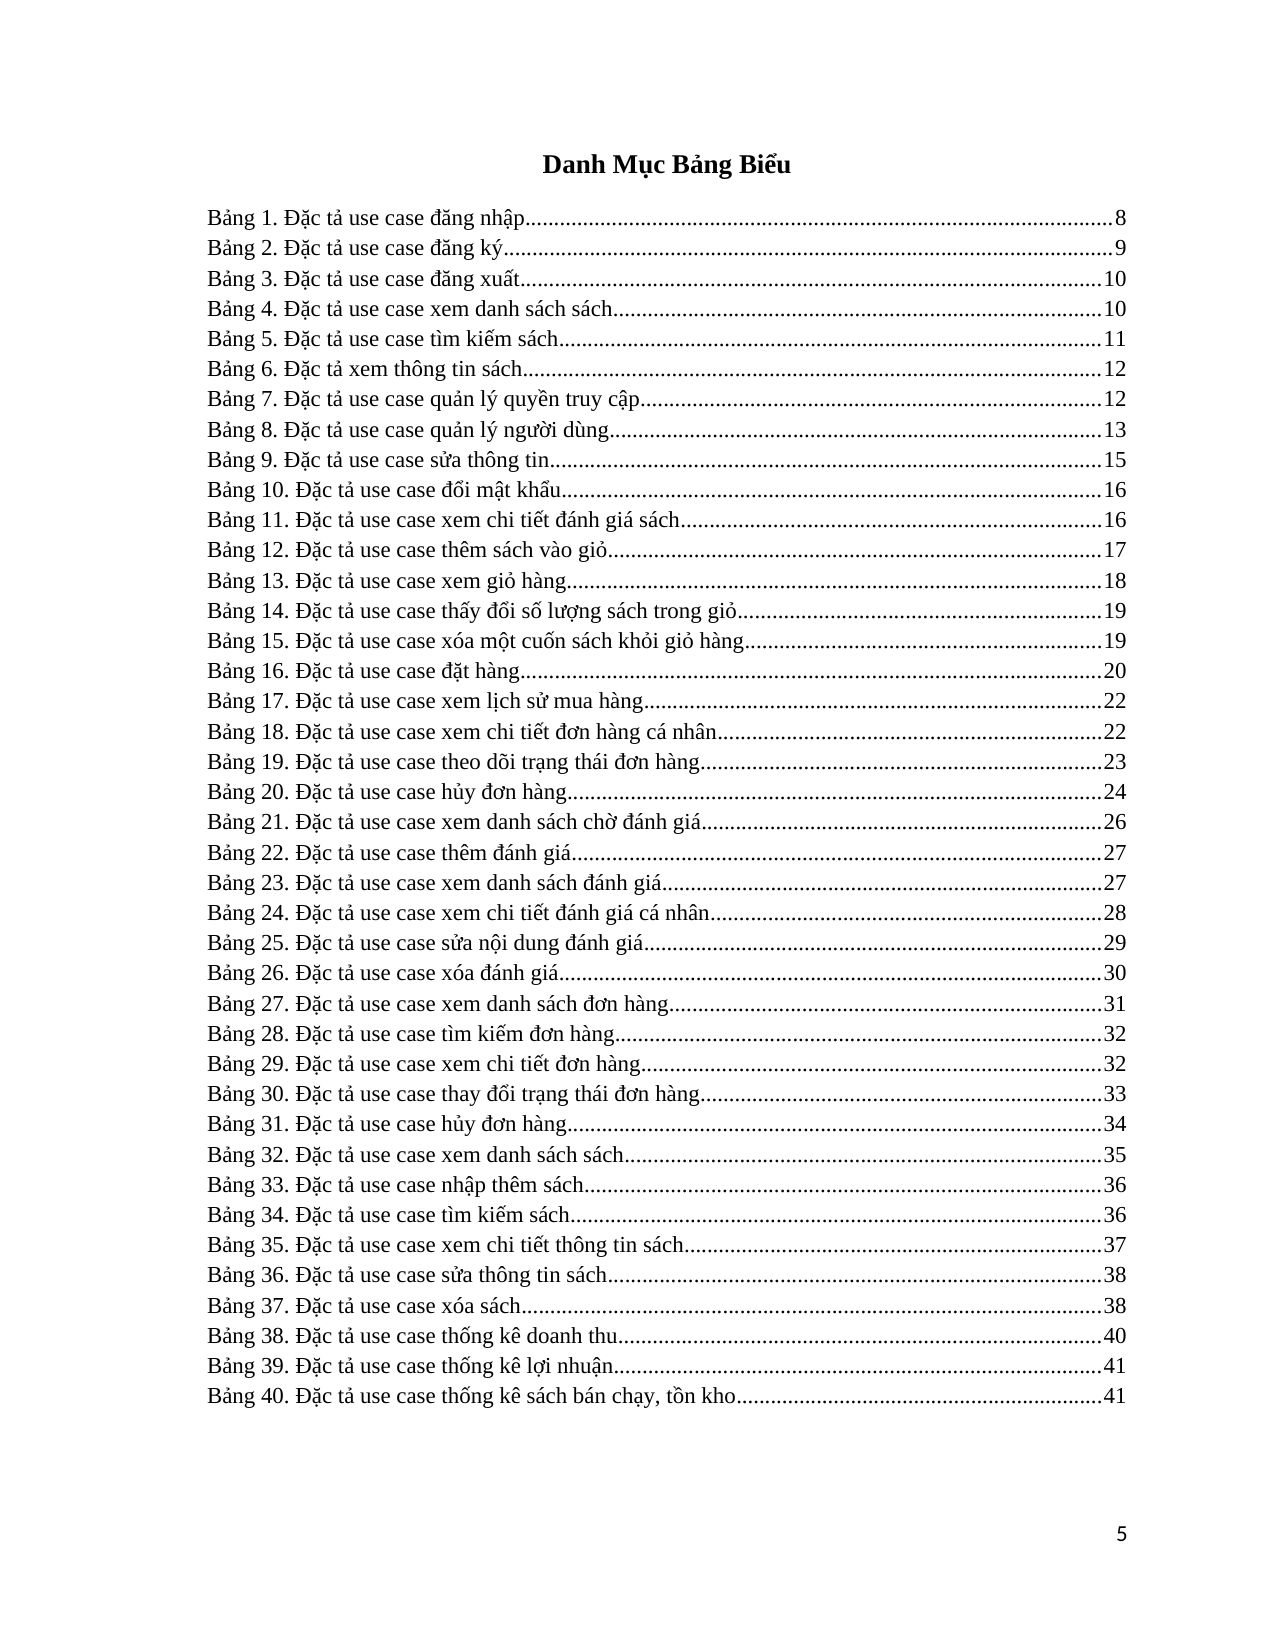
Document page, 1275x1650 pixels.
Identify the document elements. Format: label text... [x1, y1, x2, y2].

text Bảng 2. Đặc tả use case đăng ký 9 [207, 234, 1127, 261]
text Bảng 33. Đặc tả use case nhập thêm sách 36 [207, 1171, 1127, 1197]
text Bảng 22. Đặc tả use case thêm đánh giá 27 [207, 839, 1127, 865]
text Bảng 19. Đặc tả use case theo dõi trạng thái đơn hàng 23 [207, 748, 1127, 774]
text Bảng 3. Đặc tả use case đăng xuất 10 [207, 265, 1127, 291]
text Bảng 32. Đặc tả use case xem danh sách sách 35 [207, 1141, 1127, 1167]
text Bảng 37. Đặc tả use case xóa sách 38 [207, 1292, 1127, 1318]
text Bảng 23. Đặc tả use case xem danh sách đánh giá 27 [207, 869, 1127, 895]
text Bảng 8. Đặc tả use case quản lý người dùng 13 [207, 416, 1127, 442]
text Bảng 5. Đặc tả use case tìm kiếm sách 11 [207, 325, 1127, 351]
text Bảng 1. Đặc tả use case đăng nhập 8 [207, 204, 1127, 231]
text Bảng 6. Đặc tả xem thông tin sách 12 [207, 355, 1127, 382]
text Bảng 36. Đặc tả use case sửa thông tin sách 38 [207, 1262, 1127, 1288]
text Bảng 16. Đặc tả use case đặt hàng 20 [207, 657, 1127, 684]
text Bảng 26. Đặc tả use case xóa đánh giá 30 [207, 959, 1127, 986]
text Bảng 25. Đặc tả use case sửa nội dung đánh giá 29 [207, 929, 1127, 956]
text Bảng 4. Đặc tả use case xem danh sách sách 10 [207, 295, 1127, 321]
text Bảng 38. Đặc tả use case thống kê doanh thu 40 [207, 1322, 1127, 1348]
text Bảng 34. Đặc tả use case tìm kiếm sách 36 [207, 1201, 1127, 1227]
text Bảng 29. Đặc tả use case xem chi tiết đơn hàng 32 [207, 1050, 1127, 1076]
text Bảng 20. Đặc tả use case hủy đơn hàng 24 [207, 778, 1127, 804]
text Bảng 28. Đặc tả use case tìm kiếm đơn hàng 32 [207, 1020, 1127, 1046]
text Bảng 15. Đặc tả use case xóa một cuốn sách khỏi giỏ hàng 19 [207, 627, 1127, 653]
text Bảng 27. Đặc tả use case xem danh sách đơn hàng 31 [207, 990, 1127, 1016]
text Bảng 13. Đặc tả use case xem giỏ hàng 18 [207, 567, 1127, 593]
text Bảng 30. Đặc tả use case thay đổi trạng thái đơn hàng 33 [207, 1080, 1127, 1107]
text Bảng 18. Đặc tả use case xem chi tiết đơn hàng cá nhân 22 [207, 718, 1127, 744]
text Bảng 24. Đặc tả use case xem chi tiết đánh giá cá nhân 28 [207, 899, 1127, 925]
text Danh Mục Bảng Biểu [207, 148, 1127, 179]
text Bảng 35. Đặc tả use case xem chi tiết thông tin sách 37 [207, 1231, 1127, 1258]
text Bảng 40. Đặc tả use case thống kê sách bán chạy, tồn kho 41 [207, 1382, 1127, 1409]
text Bảng 7. Đặc tả use case quản lý quyền truy cập 12 [207, 386, 1127, 412]
text Bảng 9. Đặc tả use case sửa thông tin 15 [207, 446, 1127, 472]
text Bảng 12. Đặc tả use case thêm sách vào giỏ 17 [207, 537, 1127, 563]
text Bảng 14. Đặc tả use case thấy đổi số lượng sách trong giỏ 19 [207, 597, 1127, 623]
text Bảng 11. Đặc tả use case xem chi tiết đánh giá sách 16 [207, 506, 1127, 533]
text Bảng 31. Đặc tả use case hủy đơn hàng 34 [207, 1111, 1127, 1137]
text Bảng 39. Đặc tả use case thống kê lợi nhuận 41 [207, 1352, 1127, 1378]
text Bảng 21. Đặc tả use case xem danh sách chờ đánh giá 26 [207, 808, 1127, 835]
text Bảng 17. Đặc tả use case xem lịch sử mua hàng 22 [207, 688, 1127, 714]
text Bảng 10. Đặc tả use case đổi mật khẩu 16 [207, 476, 1127, 502]
